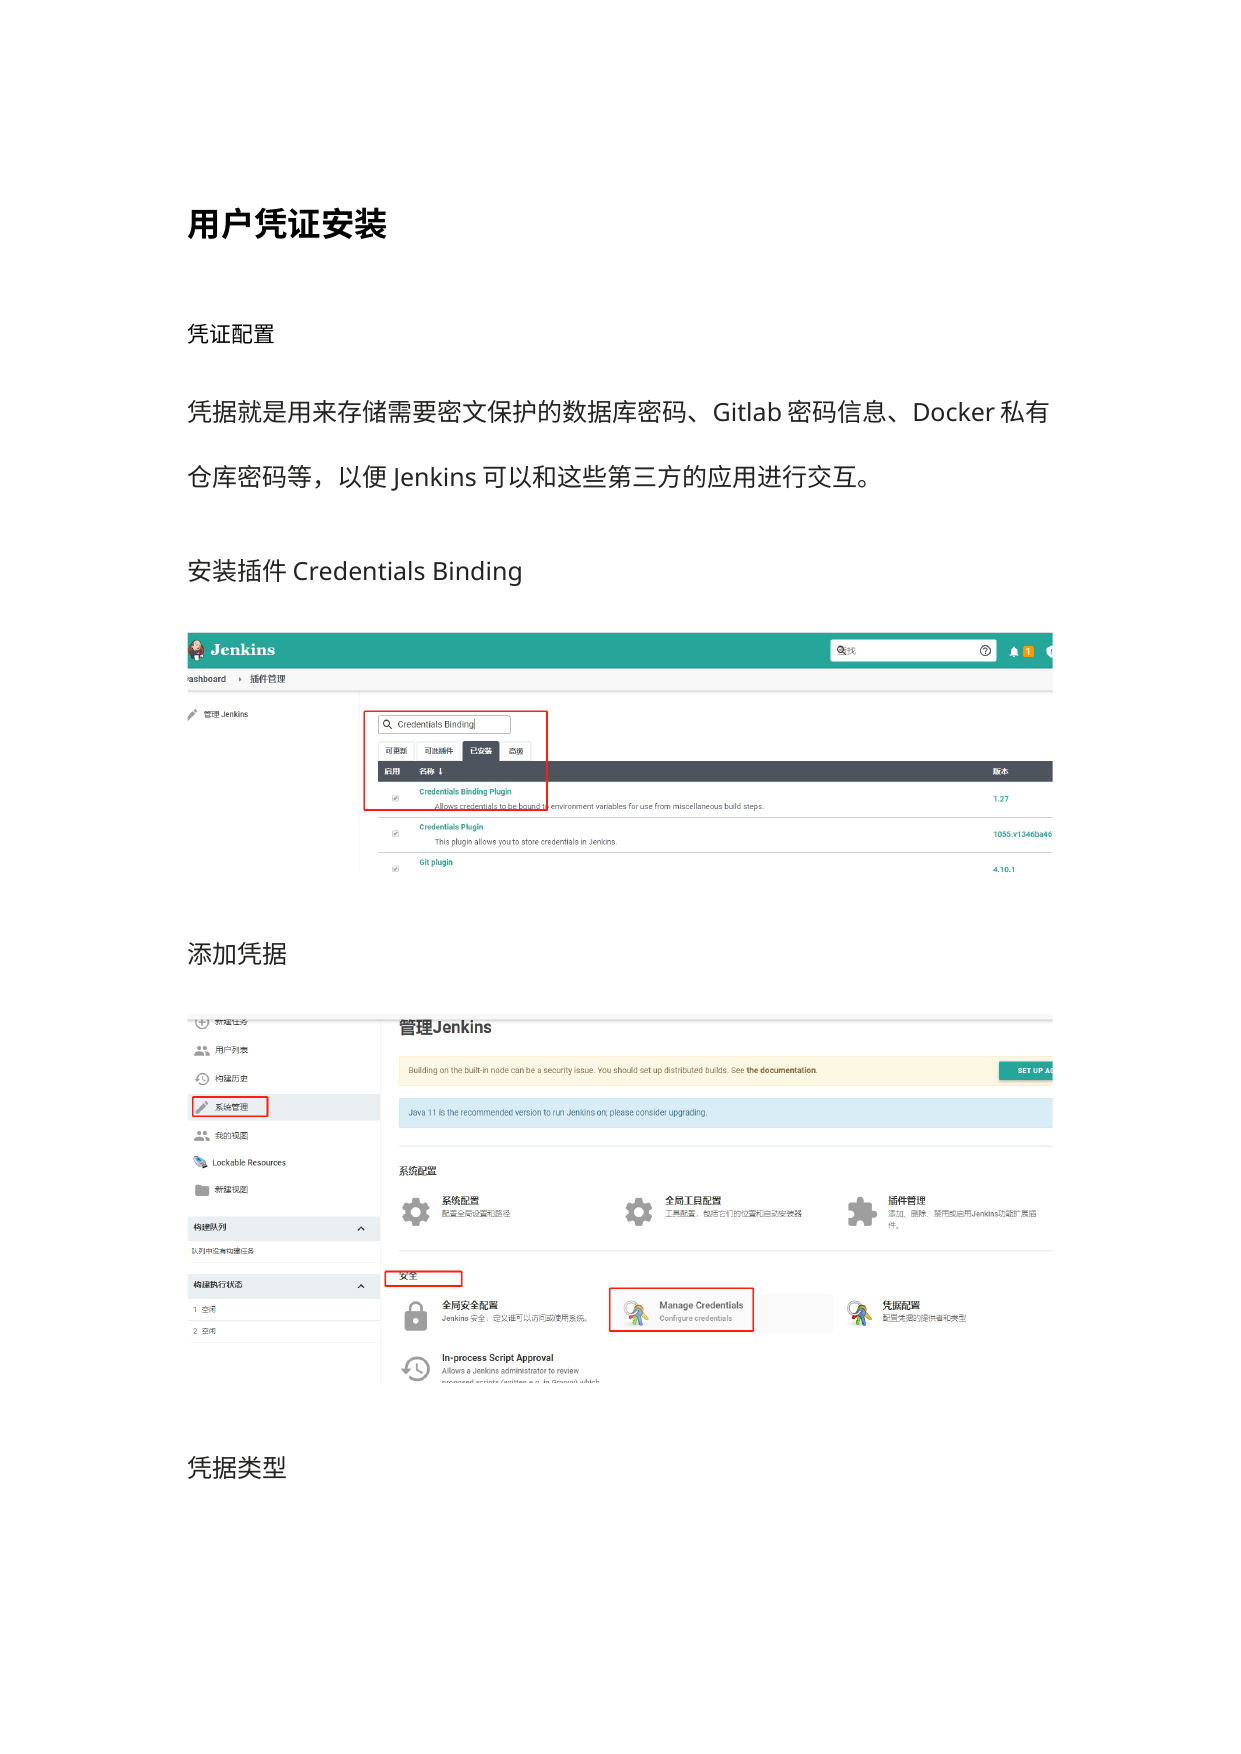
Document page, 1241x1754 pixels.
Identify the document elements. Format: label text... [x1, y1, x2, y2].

text 安装插件Credentials Binding [187, 537, 1053, 602]
text 凭证配置 [187, 316, 1053, 349]
text 凭据就是用来存储需要密文保护的数据库密码、Gitlab密码信息、Docker私有仓库密码等，以便 Jenkins可以和这些第三方的应用进行交互。 [187, 378, 1053, 508]
text 添加凭据 [187, 920, 1053, 985]
picture [187, 1014, 1053, 1383]
text 凭据类型 [187, 1434, 1053, 1499]
picture [187, 631, 1053, 872]
subtitle 用户凭证安装 [187, 189, 1053, 254]
